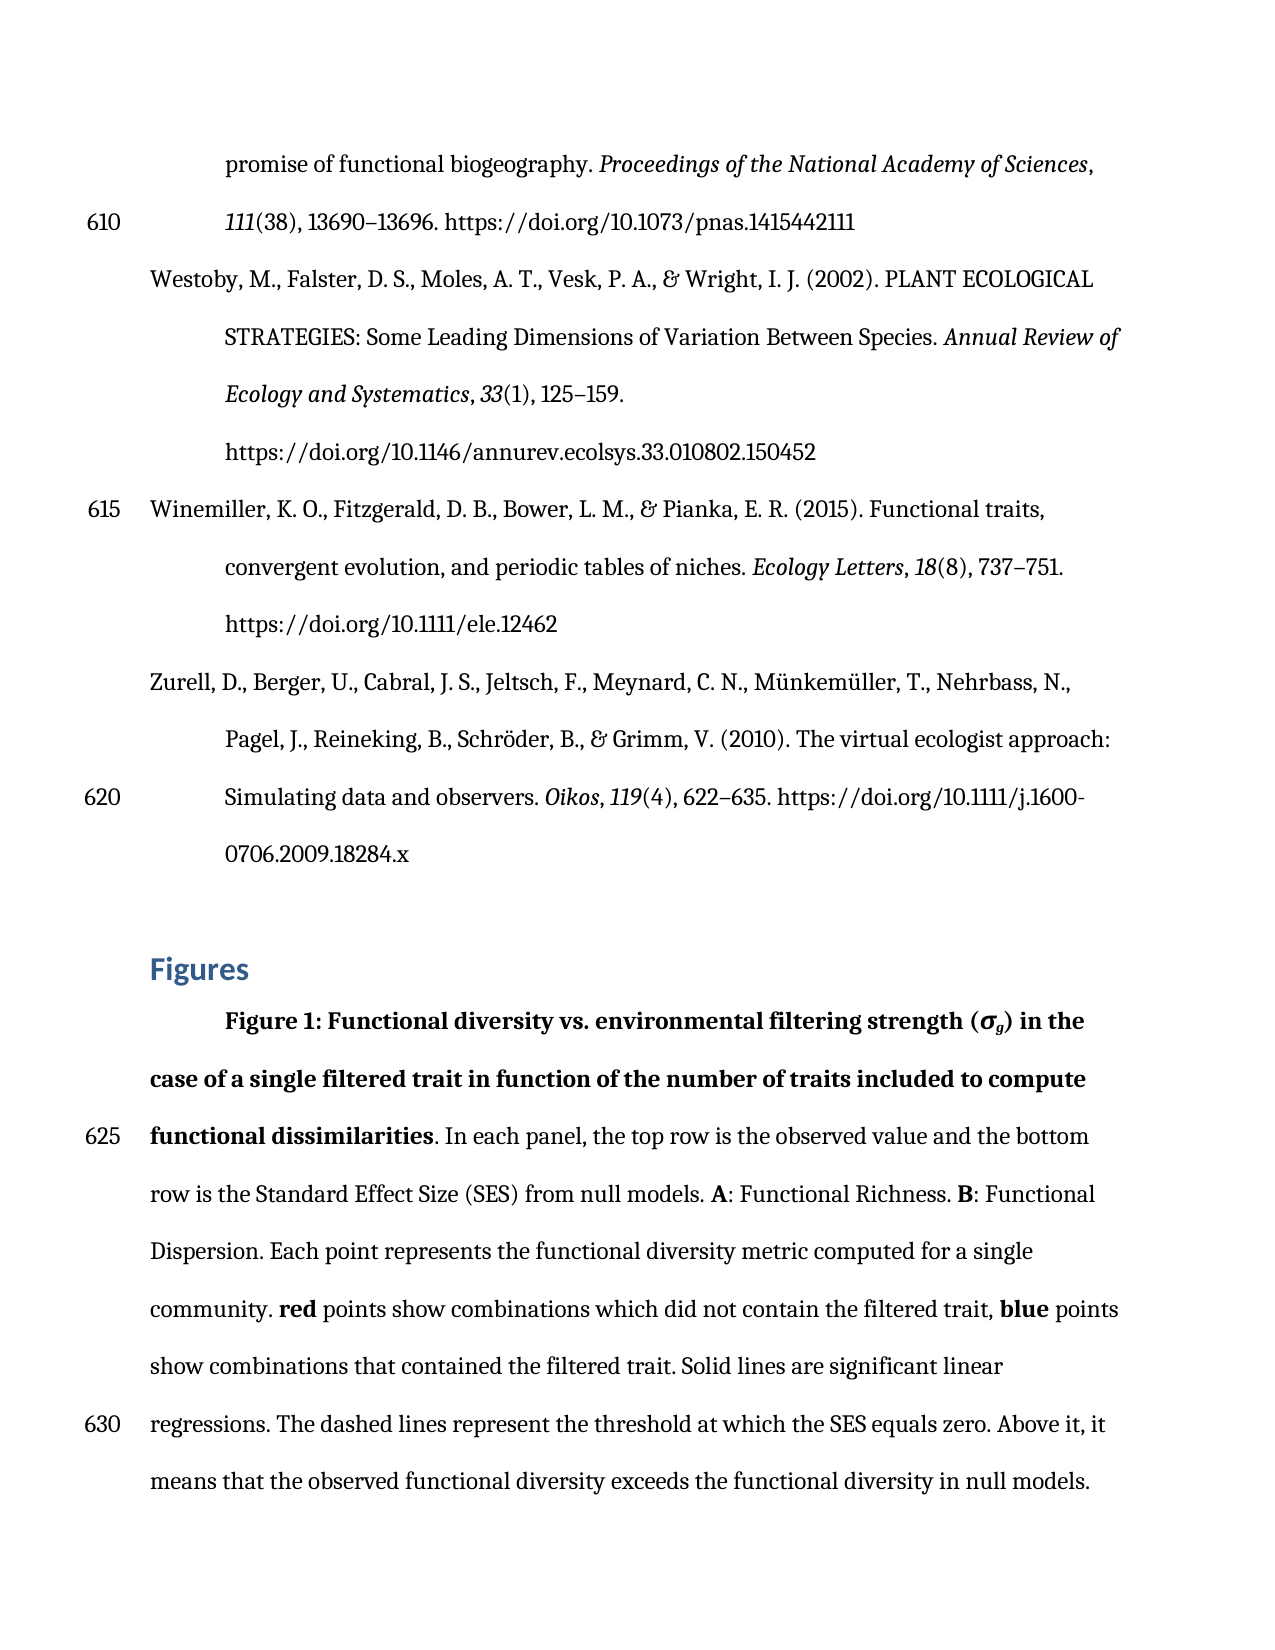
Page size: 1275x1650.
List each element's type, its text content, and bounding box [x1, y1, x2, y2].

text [150, 1007, 1125, 1496]
text Winemiller, K. O., Fitzgerald, D. B., Bower, L. M., & Pianka, E. R. (2015). Functional traits, convergent evolution, and periodic tables of niches. Ecology Letters, 18(8), 737–751. https://doi.org/10.1111/ele.12462 [150, 495, 1125, 639]
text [150, 150, 1125, 236]
text Zurell, D., Berger, U., Cabral, J. S., Jeltsch, F., Meynard, C. N., Münkemüller, T., Nehrbass, N., Pagel, J., Reineking, B., Schröder, B., & Grimm, V. (2010). The virtual ecologist approach: Simulating data and observers. Oikos, 119(4), 622–635. https://doi.org/10.1111/j.1600-0706.2009.18284.x [150, 667, 1125, 869]
subtitle Figures [150, 947, 1125, 988]
text Westoby, M., Falster, D. S., Moles, A. T., Vesk, P. A., & Wright, I. J. (2002). PLANT ECOLOGICAL STRATEGIES: Some Leading Dimensions of Variation Between Species. Annual Review of Ecology and Systematics, 33(1), 125–159. https://doi.org/10.1146/annurev.ecolsys.33.010802.150452 [150, 265, 1125, 466]
